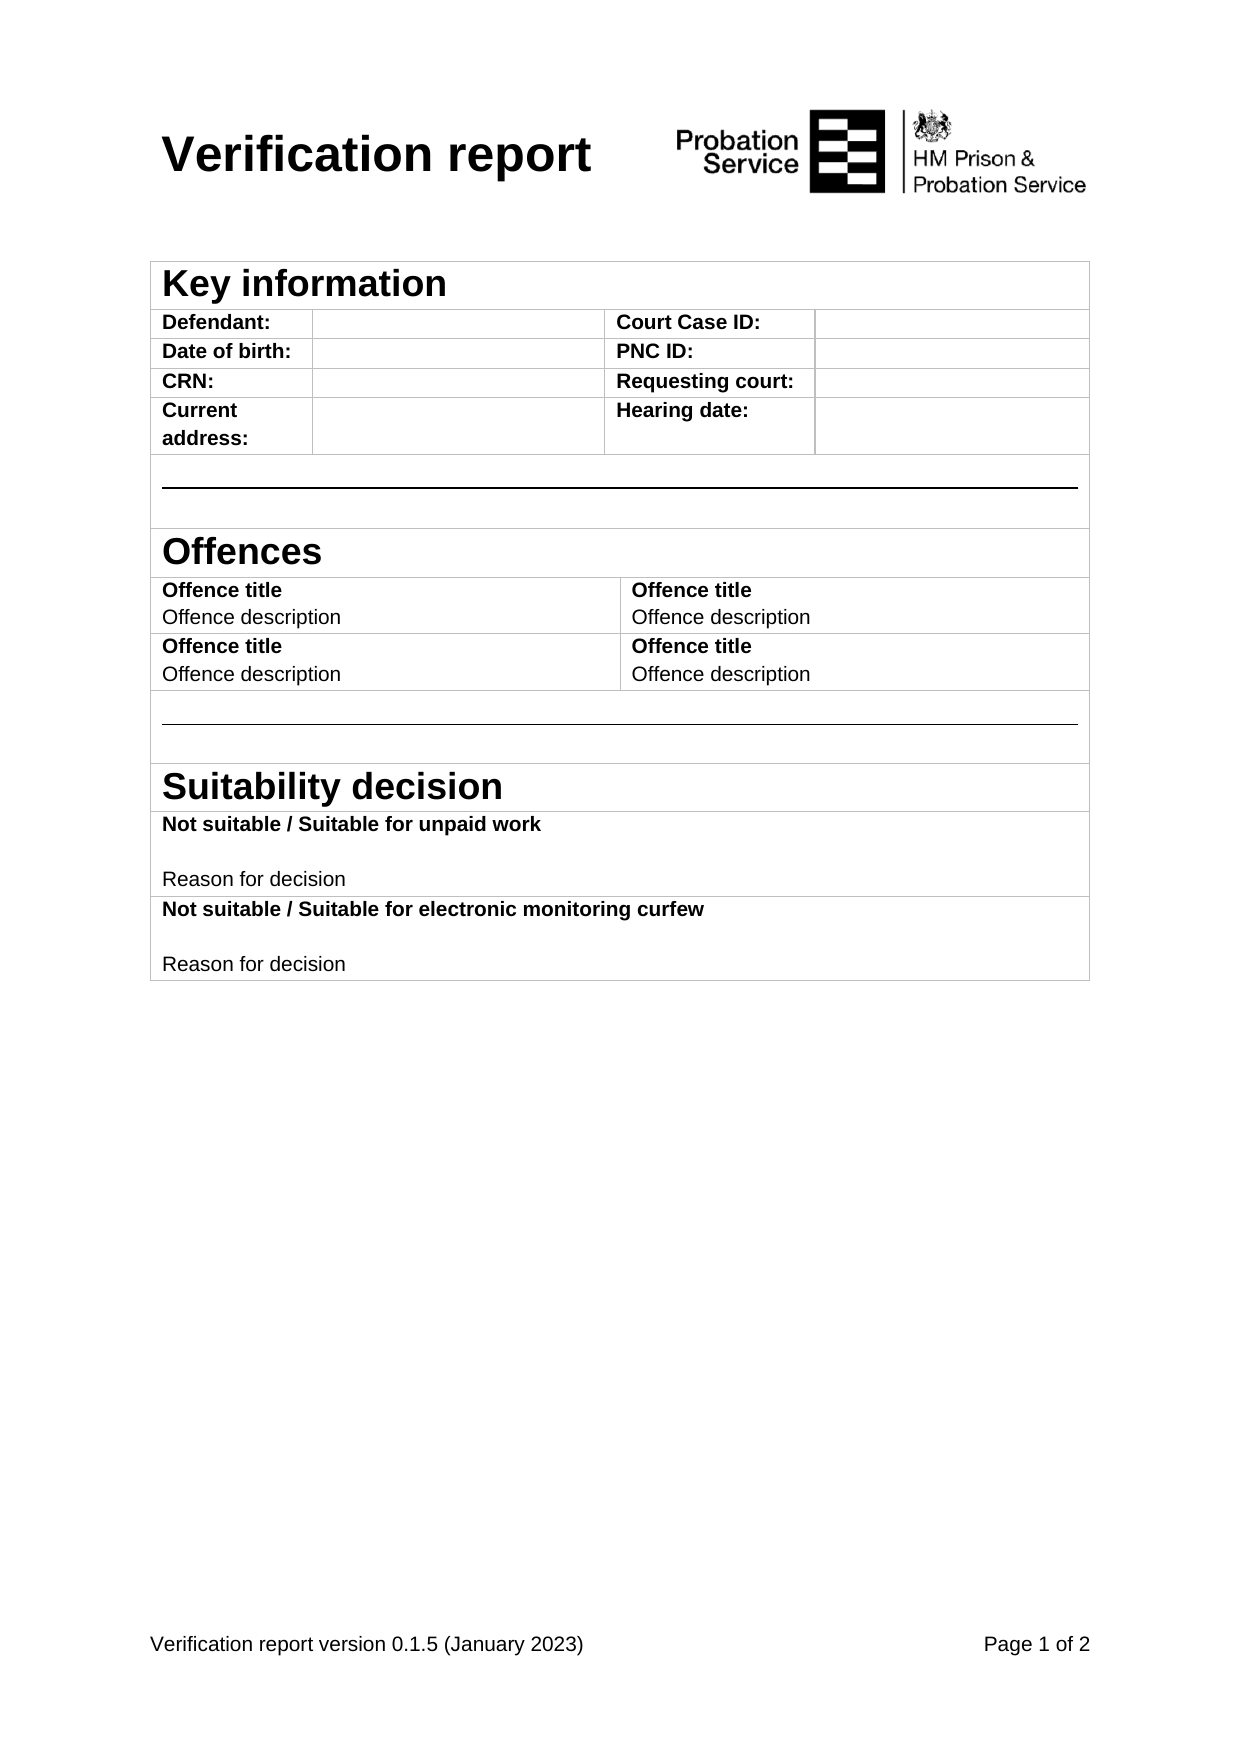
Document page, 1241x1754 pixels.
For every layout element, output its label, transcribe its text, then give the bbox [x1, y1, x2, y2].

table_cell Defendant: [151, 310, 312, 338]
table_cell CRN: [151, 369, 312, 397]
table_cell [313, 369, 604, 397]
picture [673, 106, 1090, 200]
table_cell Court Case ID: [605, 310, 814, 338]
table_cell PNC ID: [605, 339, 814, 368]
table_cell [816, 310, 1089, 338]
table_cell Offence title Offence description [621, 578, 1089, 633]
table_cell Offence title Offence description [621, 634, 1089, 690]
table_cell Current address: [151, 398, 312, 454]
table_cell [313, 398, 604, 454]
table_header Key information [151, 262, 1089, 309]
table_cell [313, 310, 604, 338]
table_cell [816, 369, 1089, 397]
table_cell Date of birth: [151, 339, 312, 368]
table_cell Offence title Offence description [151, 634, 620, 690]
table_cell Hearing date: [605, 398, 814, 454]
table_cell Not suitable / Suitable for electronic monitoring curfew Reason for decision [151, 897, 1089, 980]
table_cell [313, 339, 604, 368]
table_cell [151, 455, 1089, 528]
table_cell [151, 691, 1089, 763]
table_cell [816, 398, 1089, 454]
table_cell Offence title Offence description [151, 578, 620, 633]
table_cell Not suitable / Suitable for unpaid work Reason for decision [151, 812, 1089, 896]
table_cell Requesting court: [605, 369, 814, 397]
table_cell Offences [151, 529, 1089, 577]
table_cell Suitability decision [151, 764, 1089, 811]
table_cell [816, 339, 1089, 368]
